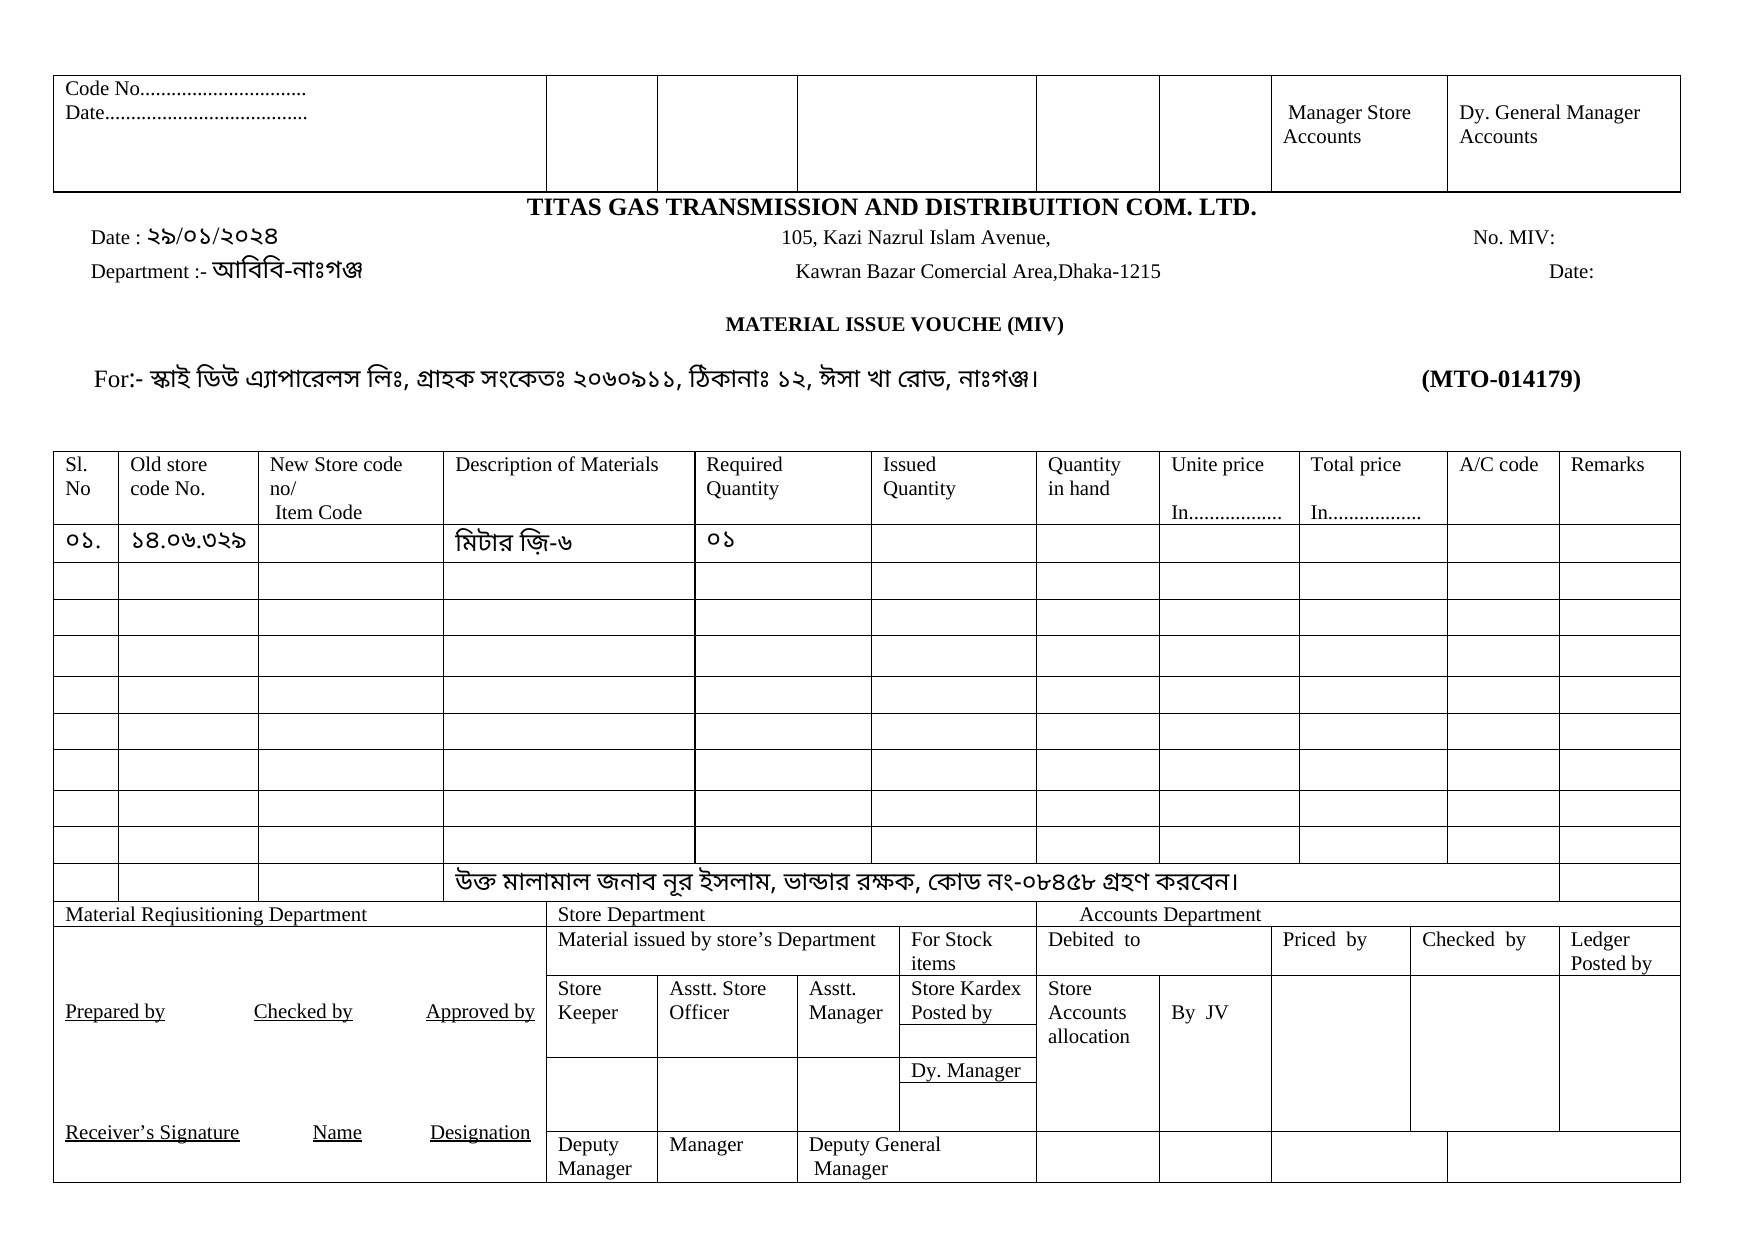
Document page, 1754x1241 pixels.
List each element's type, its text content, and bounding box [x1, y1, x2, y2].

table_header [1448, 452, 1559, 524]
text MATERIAL ISSUE VOUCHE (MIV) [75, 312, 1709, 336]
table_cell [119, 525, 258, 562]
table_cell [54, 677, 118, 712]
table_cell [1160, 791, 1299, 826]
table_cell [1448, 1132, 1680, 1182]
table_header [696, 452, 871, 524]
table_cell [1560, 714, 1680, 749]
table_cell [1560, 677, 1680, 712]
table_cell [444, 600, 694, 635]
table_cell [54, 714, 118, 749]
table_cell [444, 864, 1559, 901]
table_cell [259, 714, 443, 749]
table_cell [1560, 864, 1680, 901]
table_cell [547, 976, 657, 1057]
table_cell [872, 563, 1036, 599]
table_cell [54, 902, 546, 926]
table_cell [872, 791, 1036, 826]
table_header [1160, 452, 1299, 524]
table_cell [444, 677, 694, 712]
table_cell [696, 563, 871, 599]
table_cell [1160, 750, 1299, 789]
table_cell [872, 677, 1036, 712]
text Department :- আবিবি-নাঃগঞ্জ Kawran Bazar Comercial Area,Dhaka-1215 Date: [75, 255, 1709, 288]
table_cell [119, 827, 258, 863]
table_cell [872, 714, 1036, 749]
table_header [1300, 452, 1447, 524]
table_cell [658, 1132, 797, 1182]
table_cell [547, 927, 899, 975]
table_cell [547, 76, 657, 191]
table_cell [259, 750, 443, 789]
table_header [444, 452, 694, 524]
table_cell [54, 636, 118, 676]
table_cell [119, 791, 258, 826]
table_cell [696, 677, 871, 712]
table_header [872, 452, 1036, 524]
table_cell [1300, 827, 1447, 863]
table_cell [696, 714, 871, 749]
text Date : ২৯/০১/২০২৪ 105, Kazi Nazrul Islam Avenue, No. MIV: [75, 221, 1709, 255]
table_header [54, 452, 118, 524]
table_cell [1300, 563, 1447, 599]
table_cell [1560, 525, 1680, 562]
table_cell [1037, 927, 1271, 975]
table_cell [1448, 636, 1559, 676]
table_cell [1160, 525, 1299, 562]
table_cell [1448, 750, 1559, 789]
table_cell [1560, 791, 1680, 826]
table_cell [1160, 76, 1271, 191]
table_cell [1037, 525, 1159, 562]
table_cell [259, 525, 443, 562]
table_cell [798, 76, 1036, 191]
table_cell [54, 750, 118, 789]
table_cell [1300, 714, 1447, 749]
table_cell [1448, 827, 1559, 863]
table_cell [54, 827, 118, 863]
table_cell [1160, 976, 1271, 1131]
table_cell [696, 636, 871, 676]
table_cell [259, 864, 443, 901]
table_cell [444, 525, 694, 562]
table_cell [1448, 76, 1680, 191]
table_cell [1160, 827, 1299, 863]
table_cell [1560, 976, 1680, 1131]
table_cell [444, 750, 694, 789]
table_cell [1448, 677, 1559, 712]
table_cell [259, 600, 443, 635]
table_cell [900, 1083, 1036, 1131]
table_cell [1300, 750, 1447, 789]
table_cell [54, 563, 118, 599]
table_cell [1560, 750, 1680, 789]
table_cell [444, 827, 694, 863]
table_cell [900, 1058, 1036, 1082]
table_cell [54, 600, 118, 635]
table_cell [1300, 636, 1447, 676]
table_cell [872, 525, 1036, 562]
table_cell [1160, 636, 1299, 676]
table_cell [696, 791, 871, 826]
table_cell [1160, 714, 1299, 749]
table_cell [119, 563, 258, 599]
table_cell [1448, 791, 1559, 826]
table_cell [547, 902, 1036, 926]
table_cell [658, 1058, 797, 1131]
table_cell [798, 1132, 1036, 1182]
text TITAS GAS TRANSMISSION AND DISTRIBUITION COM. LTD. [75, 192, 1709, 221]
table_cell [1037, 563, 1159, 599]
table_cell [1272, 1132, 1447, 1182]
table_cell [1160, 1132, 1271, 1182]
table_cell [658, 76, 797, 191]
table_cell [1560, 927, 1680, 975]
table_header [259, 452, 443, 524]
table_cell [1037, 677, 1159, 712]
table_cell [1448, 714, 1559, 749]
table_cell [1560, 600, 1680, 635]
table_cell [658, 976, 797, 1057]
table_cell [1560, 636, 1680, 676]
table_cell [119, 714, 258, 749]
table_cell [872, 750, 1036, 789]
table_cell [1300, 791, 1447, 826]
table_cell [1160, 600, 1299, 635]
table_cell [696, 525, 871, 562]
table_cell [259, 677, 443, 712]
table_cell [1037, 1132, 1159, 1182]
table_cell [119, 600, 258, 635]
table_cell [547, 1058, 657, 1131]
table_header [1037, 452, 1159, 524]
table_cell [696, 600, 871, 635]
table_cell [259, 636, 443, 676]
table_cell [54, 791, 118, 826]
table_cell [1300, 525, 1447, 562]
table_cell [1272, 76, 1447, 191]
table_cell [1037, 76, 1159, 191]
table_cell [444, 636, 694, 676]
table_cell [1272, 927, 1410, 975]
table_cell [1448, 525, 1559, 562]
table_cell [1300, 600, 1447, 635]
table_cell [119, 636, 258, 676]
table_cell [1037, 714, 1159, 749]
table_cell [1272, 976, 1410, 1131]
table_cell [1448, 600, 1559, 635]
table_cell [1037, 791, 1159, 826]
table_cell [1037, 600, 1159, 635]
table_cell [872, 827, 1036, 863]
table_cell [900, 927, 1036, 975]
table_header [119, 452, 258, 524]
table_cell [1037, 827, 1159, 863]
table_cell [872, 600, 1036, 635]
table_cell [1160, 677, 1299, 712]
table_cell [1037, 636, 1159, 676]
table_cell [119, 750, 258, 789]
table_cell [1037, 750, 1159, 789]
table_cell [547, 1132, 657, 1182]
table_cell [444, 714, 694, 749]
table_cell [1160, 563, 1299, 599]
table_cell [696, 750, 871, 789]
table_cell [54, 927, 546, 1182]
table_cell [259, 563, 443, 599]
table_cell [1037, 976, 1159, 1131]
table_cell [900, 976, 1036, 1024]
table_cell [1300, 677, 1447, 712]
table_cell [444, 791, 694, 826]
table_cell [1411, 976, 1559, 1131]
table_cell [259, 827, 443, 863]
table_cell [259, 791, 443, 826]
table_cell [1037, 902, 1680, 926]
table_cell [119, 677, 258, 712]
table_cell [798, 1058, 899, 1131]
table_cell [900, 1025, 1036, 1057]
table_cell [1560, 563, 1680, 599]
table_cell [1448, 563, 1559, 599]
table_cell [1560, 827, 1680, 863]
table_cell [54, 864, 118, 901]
text For:- স্কাই ডিউ এ্যাপারেলস লিঃ, গ্রাহক সংকেতঃ ২০৬০৯১১, ঠিকানাঃ ১২, ঈসা খা রোড, নাঃগঞ্জ। (MTO-014179) [75, 360, 1709, 397]
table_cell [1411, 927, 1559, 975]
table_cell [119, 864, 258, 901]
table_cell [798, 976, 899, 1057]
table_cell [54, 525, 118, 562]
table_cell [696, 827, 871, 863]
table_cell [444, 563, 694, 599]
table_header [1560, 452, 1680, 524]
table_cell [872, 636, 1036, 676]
